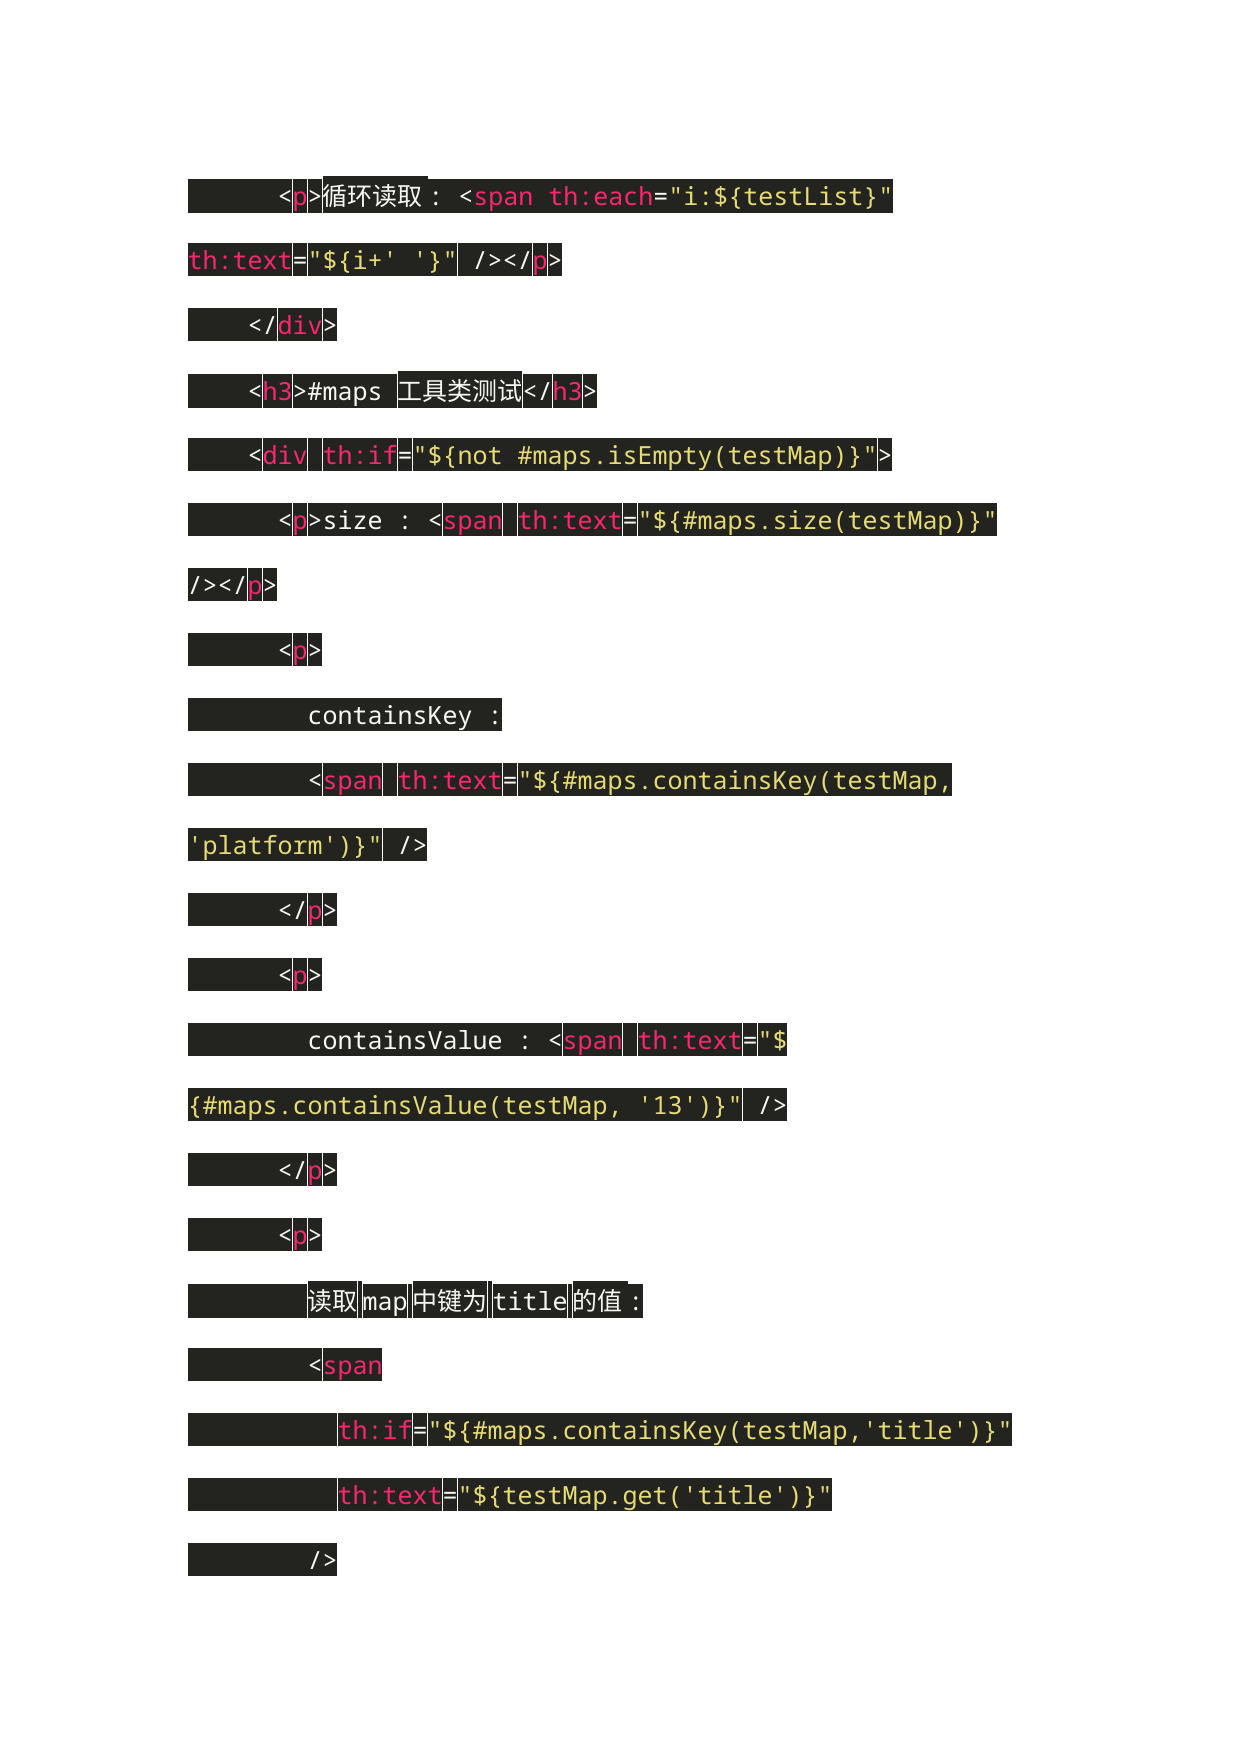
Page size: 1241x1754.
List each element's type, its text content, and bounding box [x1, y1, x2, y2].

text <p>size : <span th:text="${#maps.size(testMap)}" /></p> [187, 487, 1053, 617]
text containsValue : <span th:text="${#maps.containsValue(testMap, '13')}" /> [187, 1007, 1053, 1137]
text <span [187, 1332, 1053, 1397]
text 读取map中键为title的值 : [187, 1267, 1053, 1332]
text /> [187, 1527, 1053, 1592]
text <span th:text="${#maps.containsKey(testMap, 'platform')}" /> [187, 747, 1053, 877]
text <p> [187, 942, 1053, 1007]
text <div th:if="${not #maps.isEmpty(testMap)}"> [187, 422, 1053, 487]
text <h3>#maps 工具类测试</h3> [187, 357, 1053, 422]
text </p> [187, 877, 1053, 942]
text th:text="${testMap.get('title')}" [187, 1462, 1053, 1527]
text </p> [187, 1137, 1053, 1202]
text th:if="${#maps.containsKey(testMap,'title')}" [187, 1397, 1053, 1462]
text </div> [187, 292, 1053, 357]
text <p> [187, 1202, 1053, 1267]
text containsKey : [187, 682, 1053, 747]
text <p>循环读取 : <span th:each="i:${testList}" th:text="${i+' '}" /></p> [187, 162, 1053, 292]
text <p> [187, 617, 1053, 682]
